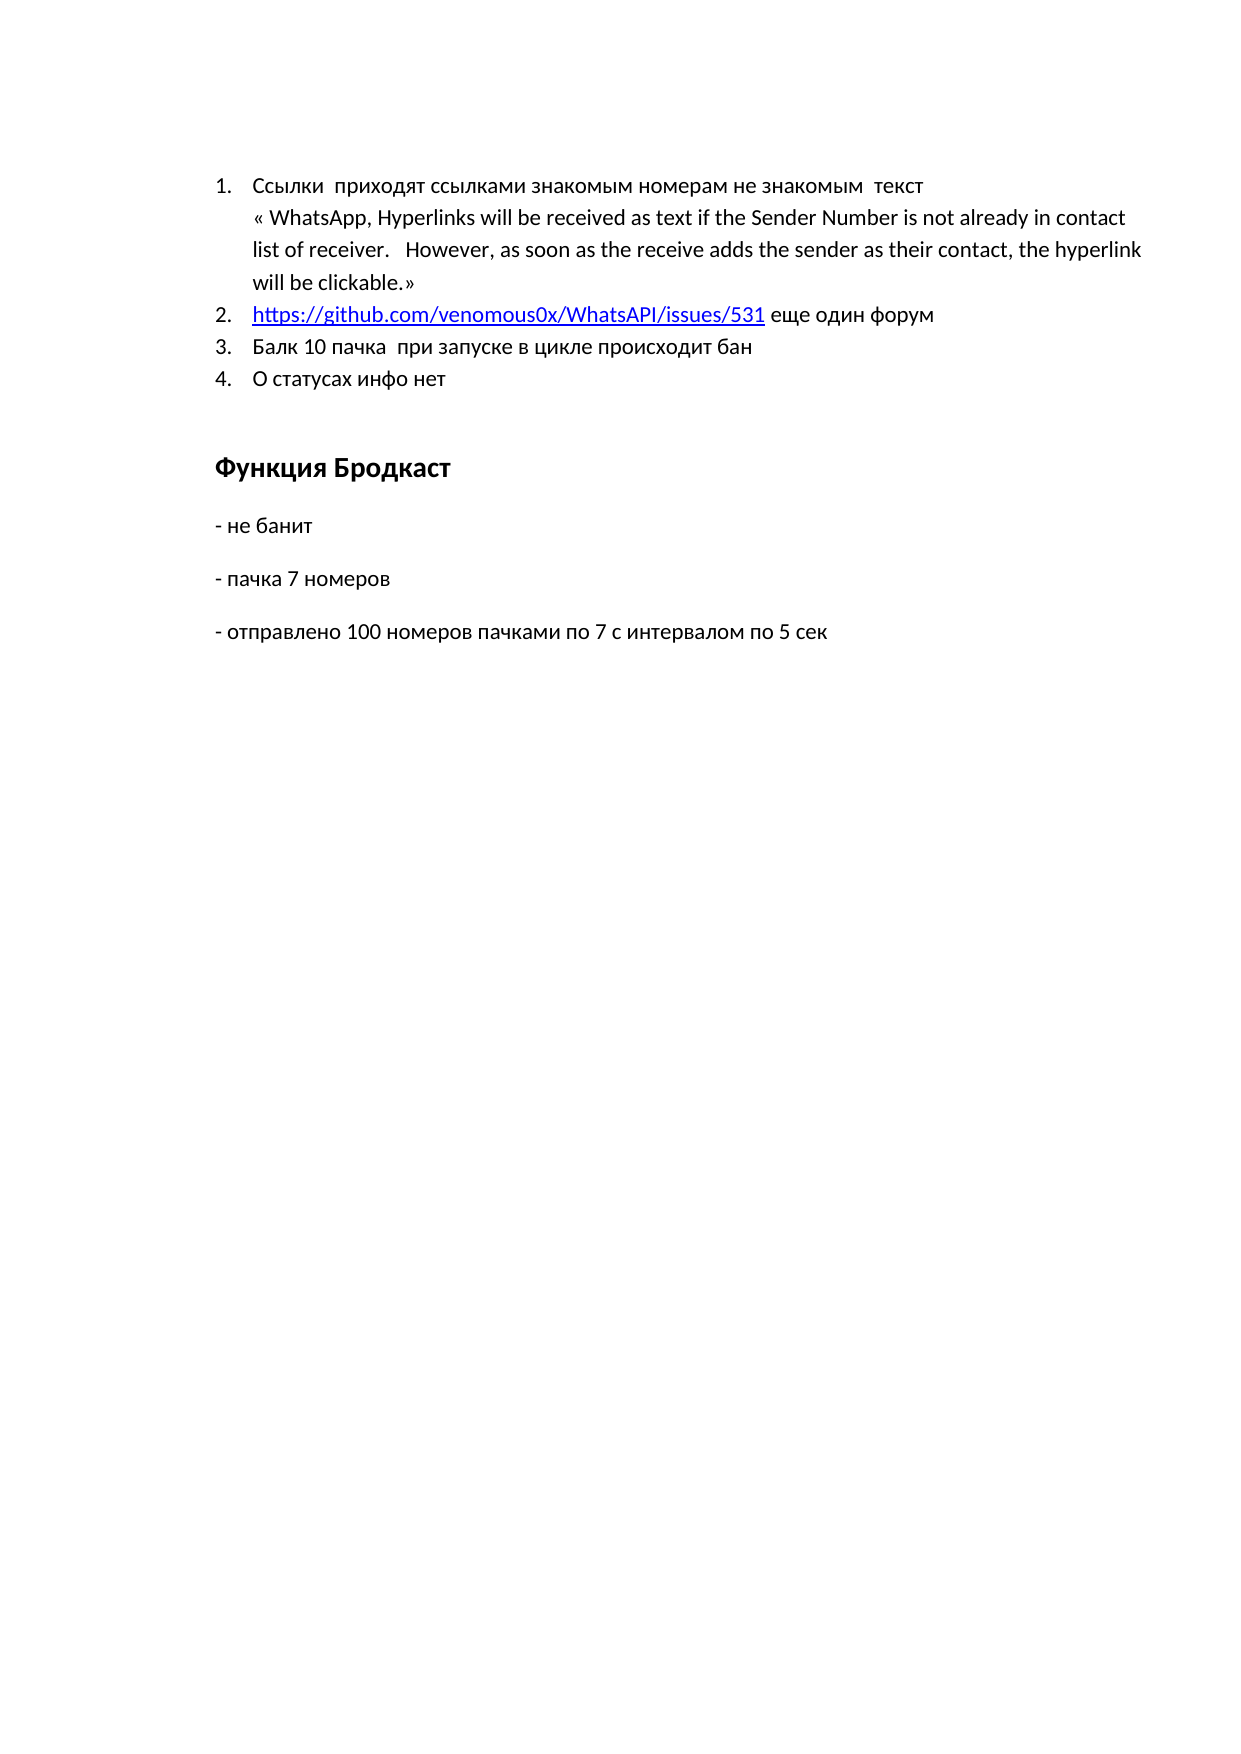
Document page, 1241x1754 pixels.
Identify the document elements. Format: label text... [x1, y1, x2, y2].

list О статусах инфо нет [215, 364, 1152, 392]
list https://github.com/venomous0x/WhatsAPI/issues/531 еще один форум [215, 300, 1152, 328]
list Балк 10 пачка при запуске в цикле происходит бан [215, 332, 1152, 360]
text - не банит [215, 511, 1152, 539]
list Ссылки приходят ссылками знакомым номерам не знакомым текст [215, 171, 1152, 199]
text - пачка 7 номеров [215, 564, 1152, 592]
list « WhatsApp, Hyperlinks will be received as text if the Sender Number is not already in contact list of receiver. However, as soon as the receive adds the sender as their contact, the hyperlink will be clickable.» [252, 203, 1152, 296]
text Функция Бродкаст [215, 449, 1152, 485]
text - отправлено 100 номеров пачками по 7 с интервалом по 5 сек [215, 617, 1152, 645]
